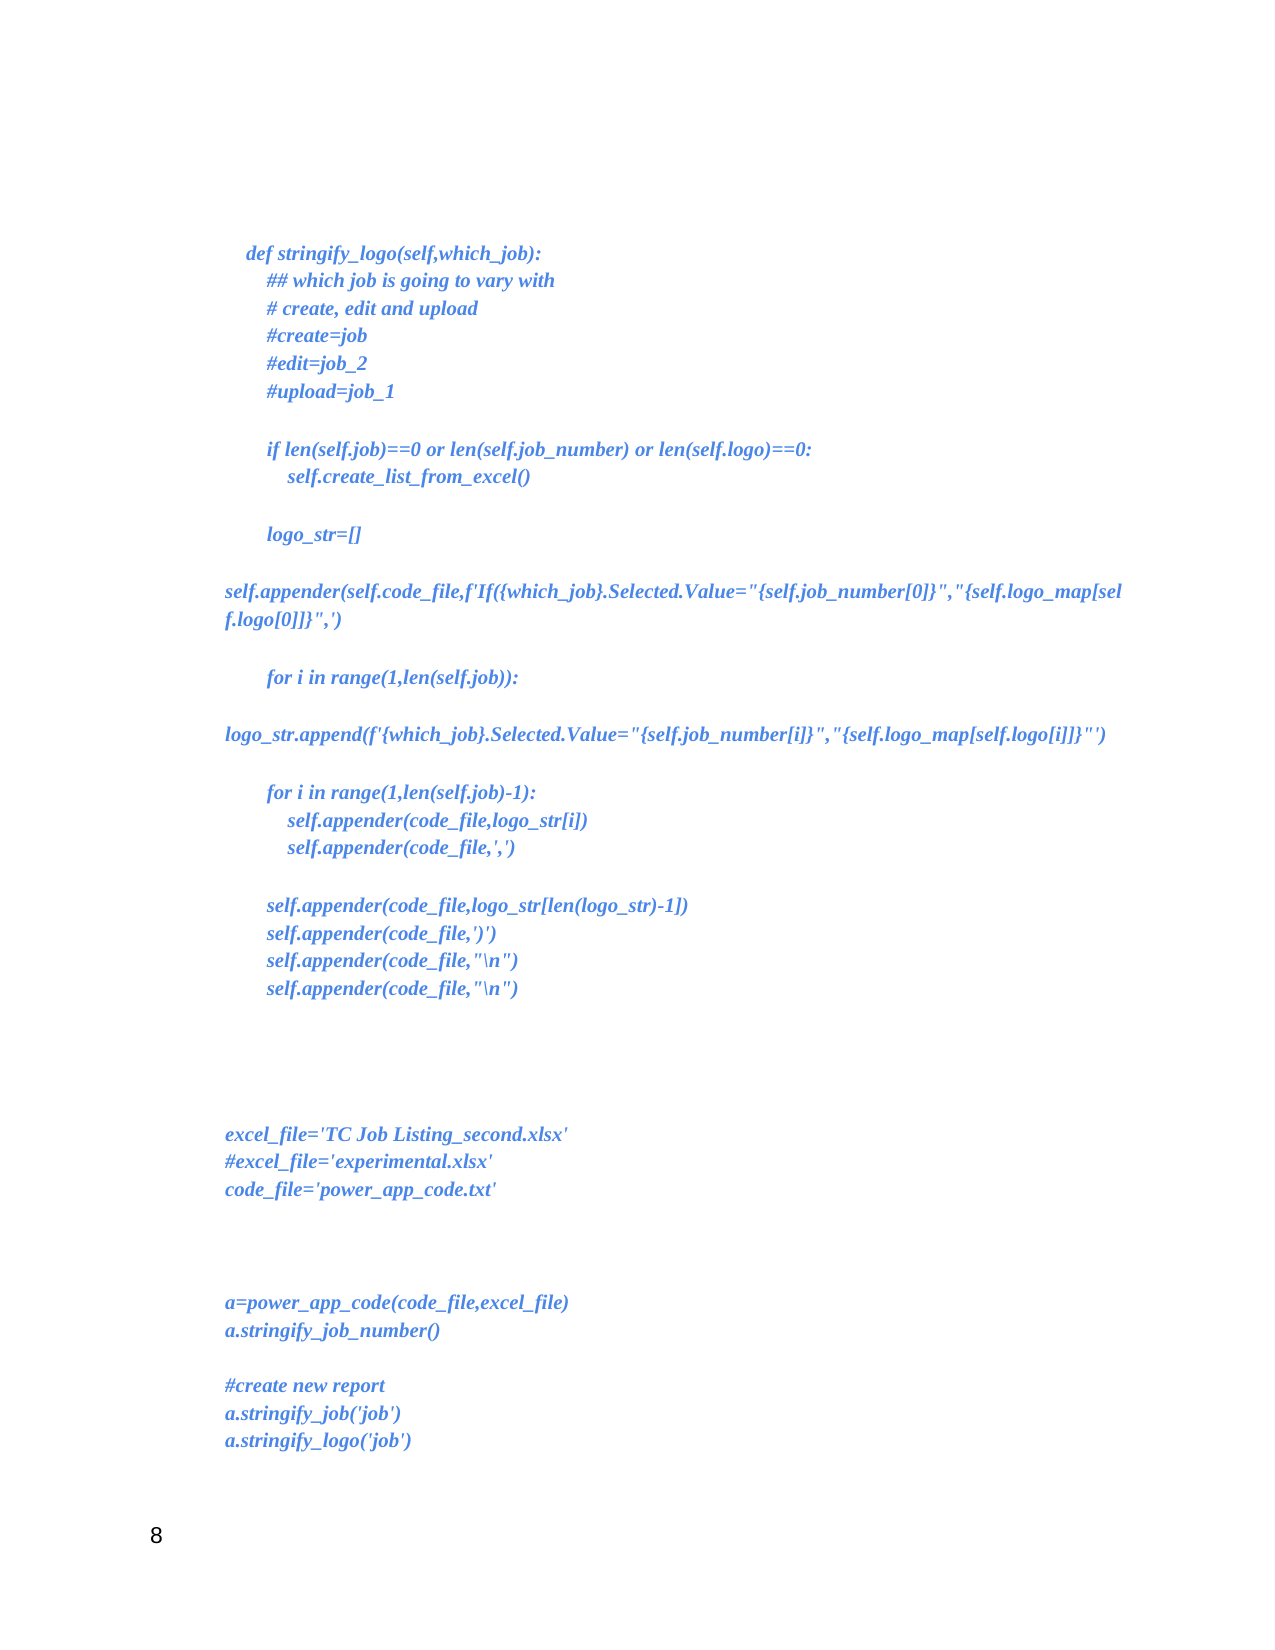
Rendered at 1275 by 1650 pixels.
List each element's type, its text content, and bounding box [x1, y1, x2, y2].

text self.appender(code_file,"\n") [225, 976, 1125, 1000]
text # create, edit and upload [225, 296, 1125, 320]
text self.appender(code_file,')') [225, 921, 1125, 945]
text self.appender(code_file,"\n") [225, 948, 1125, 972]
text ## which job is going to vary with [225, 268, 1125, 292]
text for i in range(1,len(self.job)-1): [225, 780, 1125, 804]
text if len(self.job)==0 or len(self.job_number) or len(self.logo)==0: [225, 436, 1125, 461]
text #create new report [225, 1373, 1125, 1397]
text self.create_list_from_excel() [225, 464, 1125, 488]
text code_file='power_app_code.txt' [225, 1177, 1125, 1201]
text a=power_app_code(code_file,excel_file) [225, 1290, 1125, 1314]
text #upload=job_1 [225, 379, 1125, 403]
text self.appender(code_file,',') [225, 835, 1125, 859]
text for i in range(1,len(self.job)): [225, 665, 1125, 689]
text a.stringify_job('job') [225, 1400, 1125, 1424]
text self.appender(code_file,logo_str[i]) [225, 808, 1125, 832]
text #excel_file='experimental.xlsx' [225, 1149, 1125, 1173]
text logo_str=[] [225, 522, 1125, 546]
text a.stringify_logo('job') [225, 1428, 1125, 1452]
text self.appender(self.code_file,f'If({which_job}.Selected.Value="{self.job_number[0]}","{self.logo_map[self.logo[0]]}",') [225, 549, 1125, 631]
text #create=job [225, 323, 1125, 347]
text self.appender(code_file,logo_str[len(logo_str)-1]) [225, 893, 1125, 917]
text #edit=job_2 [225, 351, 1125, 375]
text a.stringify_job_number() [225, 1318, 1125, 1342]
text excel_file='TC Job Listing_second.xlsx' [225, 1122, 1125, 1146]
text def stringify_logo(self,which_job): [225, 241, 1125, 265]
text logo_str.append(f'{which_job}.Selected.Value="{self.job_number[i]}","{self.logo_map[self.logo[i]]}"') [225, 692, 1125, 746]
